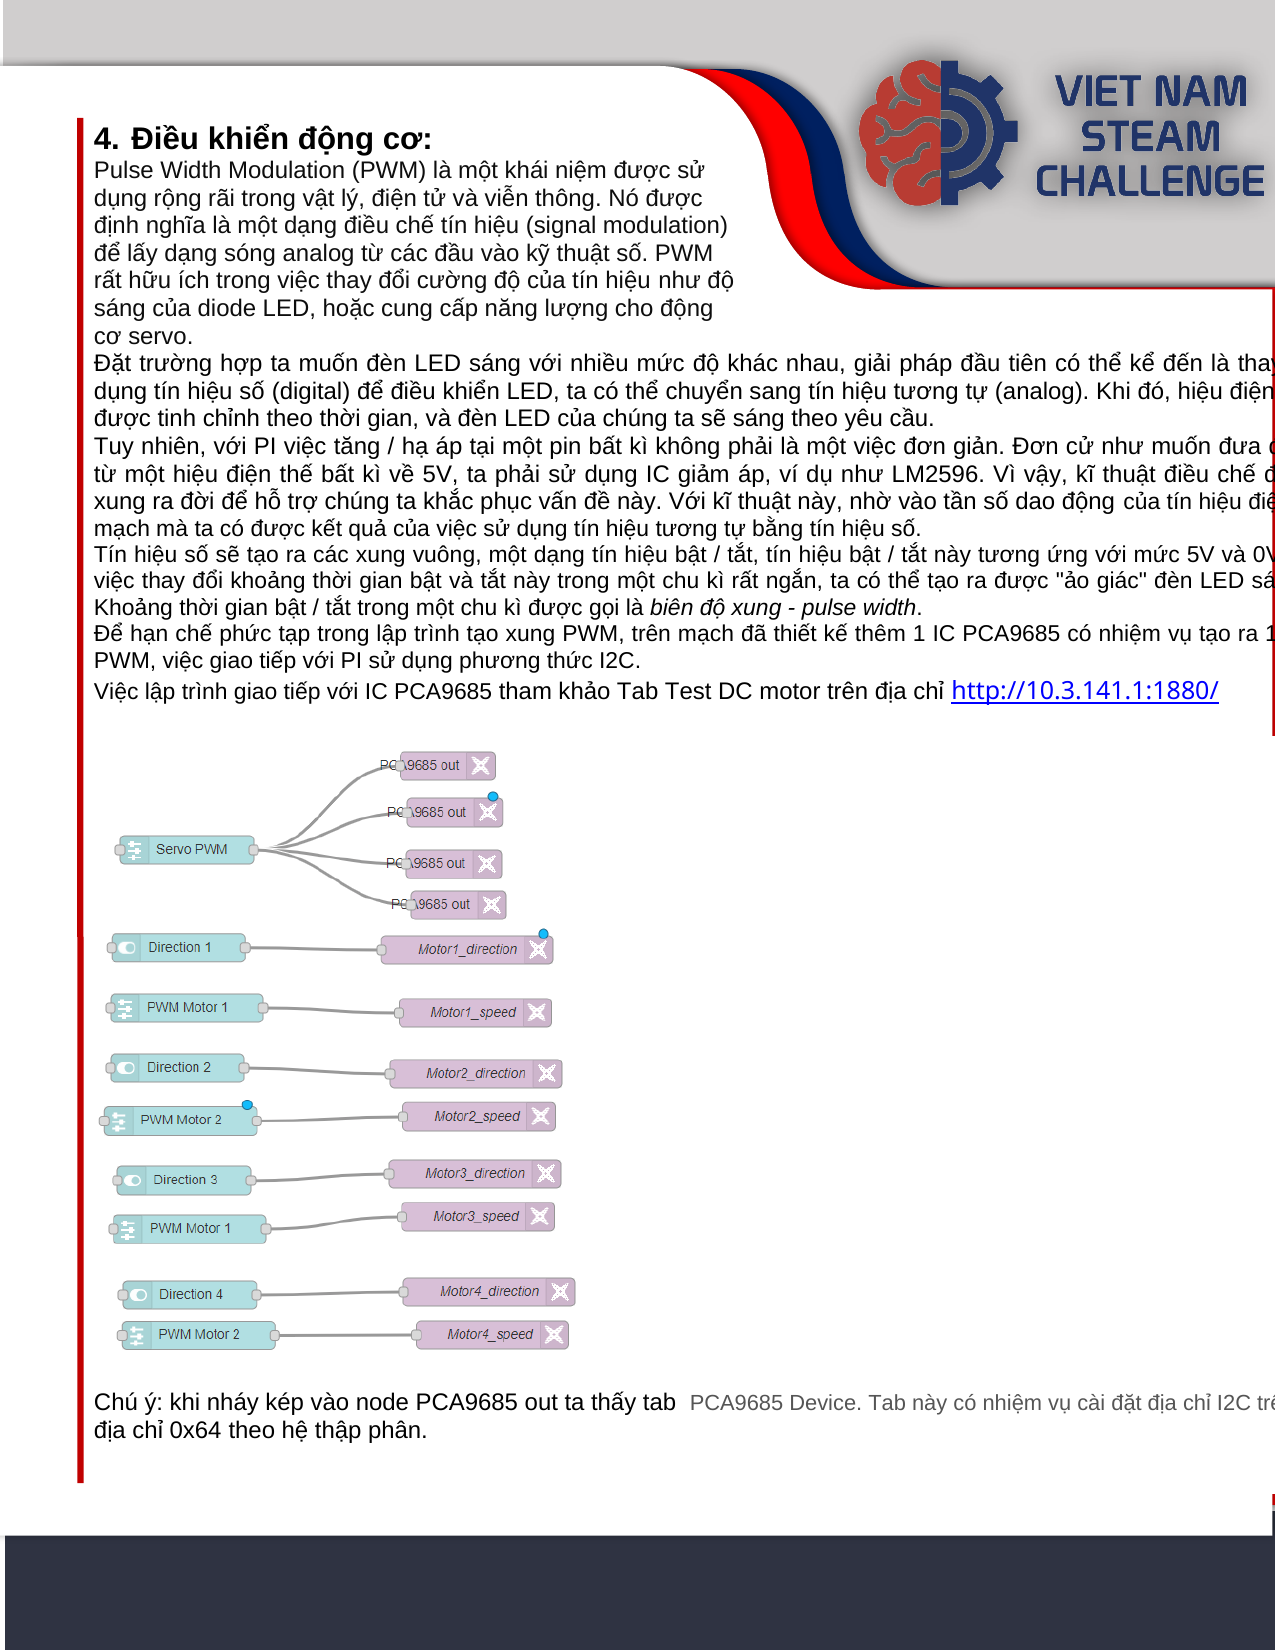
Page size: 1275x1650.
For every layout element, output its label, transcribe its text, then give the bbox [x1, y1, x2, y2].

picture [858, 60, 1264, 206]
list Việc lập trình giao tiếp với IC PCA9685 tham khảo Tab Test DC motor trên địa chỉ http://10.3.141.1:1880/ [94, 673, 1275, 707]
list Tuy nhiên, với PI việc tăng / hạ áp tại một pin bất kì không phải là một việc đơn giản. Đơn cử như muốn đưa điện áp từ một hiệu điện thế bất kì về 5V, ta phải sử dụng IC giảm áp, ví dụ như LM2596. Vì vậy, kĩ thuật điều chế độ rộng xung ra đời để hỗ trợ chúng ta khắc phục vấn đề này. Với kĩ thuật này, nhờ vào tần số dao động của tín hiệu điện trong mạch mà ta có được kết quả của việc sử dụng tín hiệu tương tự bằng tín hiệu số. [94, 432, 1275, 541]
text Chú ý: khi nháy kép vào node PCA9685 out ta thấy tab PCA9685 Device. Tab này có nhiệm vụ cài đặt địa chỉ I2C trên PI. PCA9685 trên mạch mặc định sử dụng địa chỉ 0x64 theo hệ thập phân. [94, 1388, 1275, 1443]
list Tín hiệu số sẽ tạo ra các xung vuông, một dạng tín hiệu bật / tắt, tín hiệu bật / tắt này tương ứng với mức 5V và 0V. Bằng việc thay đổi khoảng thời gian bật và tắt này trong một chu kì rất ngắn, ta có thể tạo ra được "ảo giác" đèn LED sáng mờ. Khoảng thời gian bật / tắt trong một chu kì được gọi là biên độ xung - pulse width. [94, 541, 1275, 620]
list Để hạn chế phức tạp trong lập trình tạo xung PWM, trên mạch đã thiết kế thêm 1 IC PCA9685 có nhiệm vụ tạo ra 16 kênh PWM, việc giao tiếp với PI sử dụng phương thức I2C. [94, 620, 1275, 673]
picture [93, 736, 586, 1365]
list Pulse Width Modulation (PWM) là một khái niệm được sử dụng rộng rãi trong vật lý, điện tử và viễn thông. Nó được định nghĩa là một dạng điều chế tín hiệu (signal modulation) để lấy dạng sóng analog từ các đầu vào kỹ thuật số. PWM rất hữu ích trong việc thay đổi cường độ của tín hiệu như độ sáng của diode LED, hoặc cung cấp năng lượng cho động cơ servo. [94, 156, 741, 349]
list Đặt trường hợp ta muốn đèn LED sáng với nhiều mức độ khác nhau, giải pháp đầu tiên có thể kể đến là thay vì sử dụng tín hiệu số (digital) để điều khiển LED, ta có thể chuyển sang tín hiệu tương tự (analog). Khi đó, hiệu điện thế sẽ được tinh chỉnh theo thời gian, và đèn LED của chúng ta sẽ sáng theo yêu cầu. [94, 349, 1275, 432]
list Điều khiển động cơ: [94, 120, 1256, 156]
